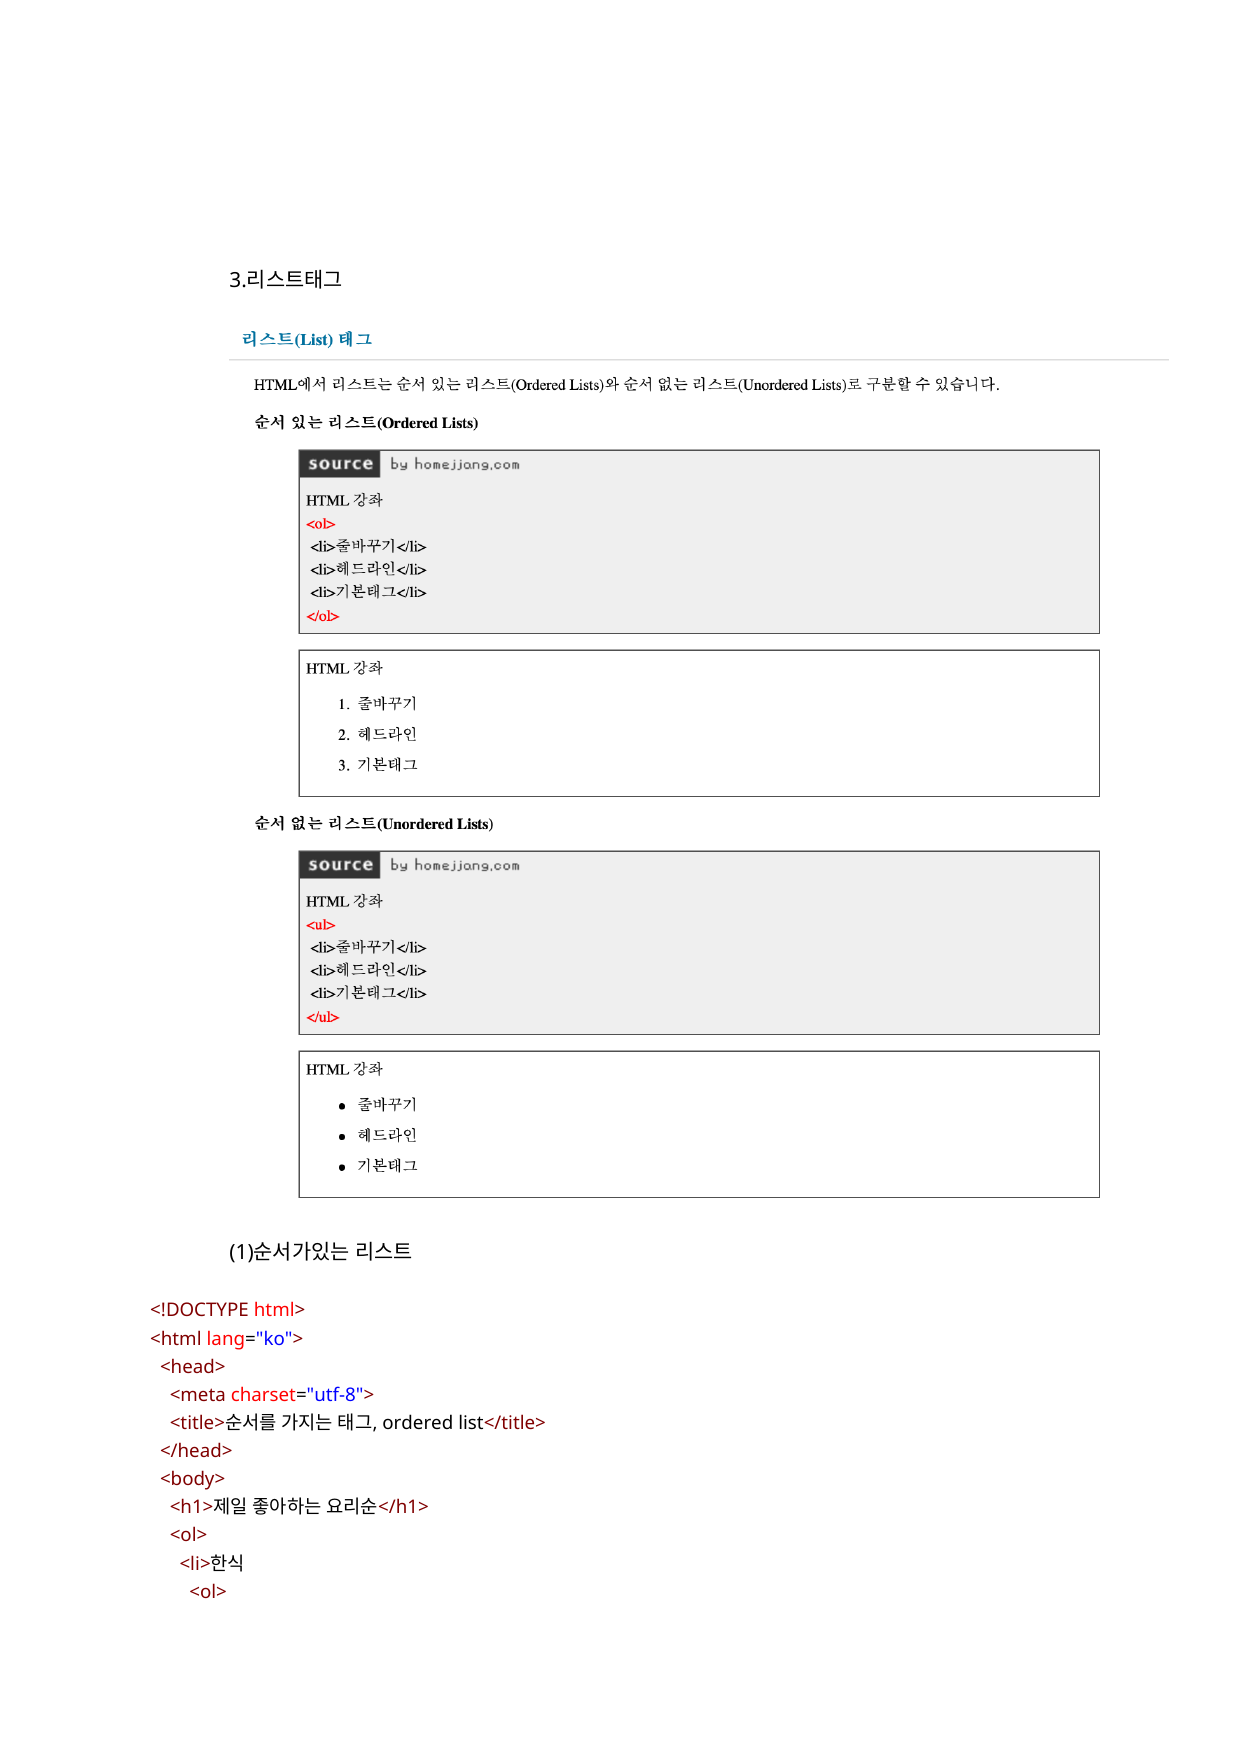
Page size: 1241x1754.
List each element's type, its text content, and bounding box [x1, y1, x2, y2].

text </head> [150, 1435, 1090, 1463]
text <li>한식 [150, 1547, 1090, 1575]
text <!DOCTYPE html> [150, 1294, 1090, 1322]
text <meta charset="utf-8"> [150, 1378, 1090, 1407]
text <title>순서를 가지는 태그, ordered list</title> [150, 1407, 1090, 1435]
picture [229, 322, 1169, 1236]
text <html lang="ko"> [150, 1322, 1090, 1350]
text <ol> [150, 1519, 1090, 1547]
text <h1>제일 좋아하는 요리순</h1> [150, 1491, 1090, 1519]
list 3.리스트태그 [229, 264, 1090, 294]
text <ol> [150, 1575, 1090, 1603]
text <head> [150, 1350, 1090, 1378]
list (1)순서가있는 리스트 [229, 1236, 1090, 1266]
text <body> [150, 1463, 1090, 1491]
